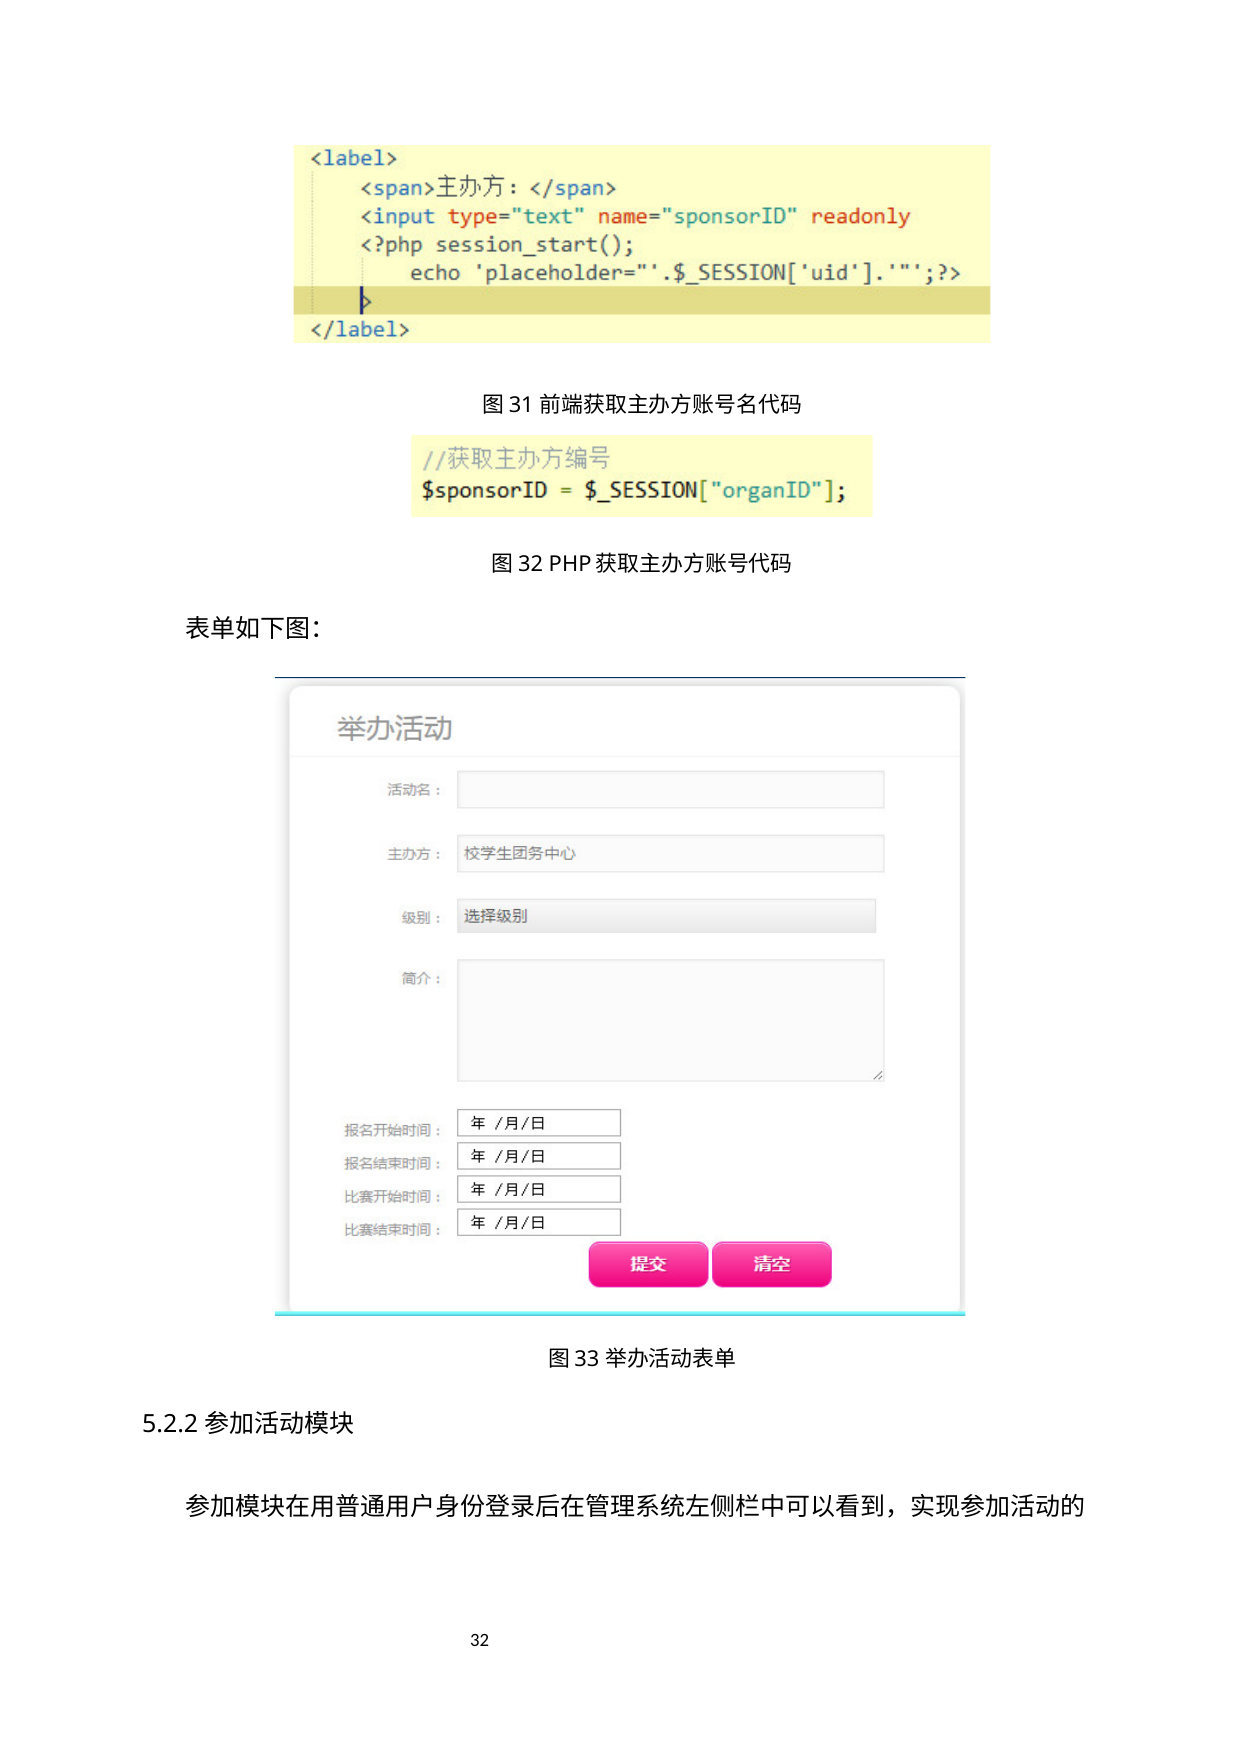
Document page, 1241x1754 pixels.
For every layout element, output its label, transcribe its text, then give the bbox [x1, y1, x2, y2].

list 图32 PHP获取主办方账号代码 [142, 546, 1098, 578]
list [142, 1472, 1098, 1537]
picture [274, 677, 966, 1316]
picture [293, 145, 991, 343]
list 图31 前端获取主办方账号名代码 [142, 387, 1098, 419]
list 表单如下图： [142, 594, 1098, 659]
list 5.2.2 参加活动模块 [142, 1389, 1098, 1454]
picture [411, 435, 873, 517]
list 图33 举办活动表单 [142, 1341, 1098, 1373]
